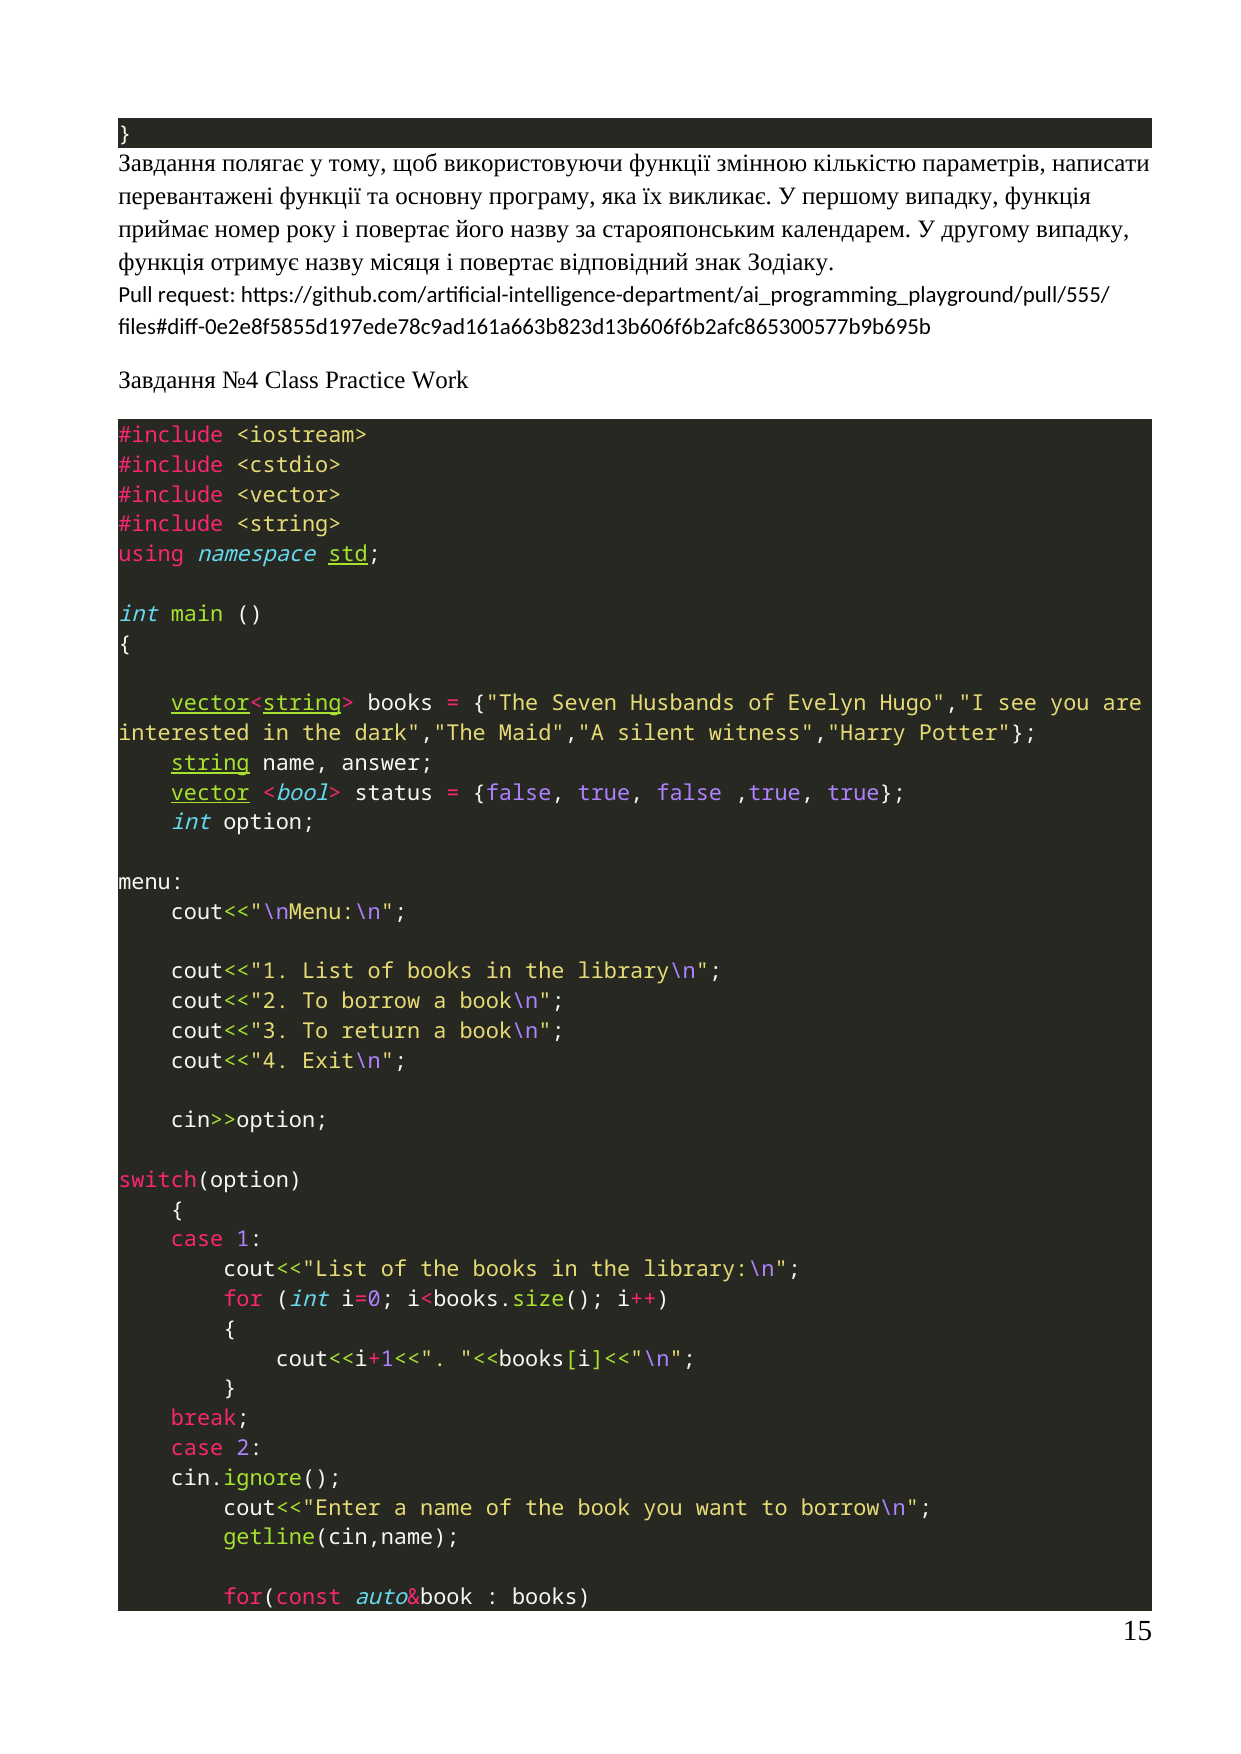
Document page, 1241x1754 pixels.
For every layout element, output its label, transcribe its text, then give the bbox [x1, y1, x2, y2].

text menu: [118, 866, 1152, 896]
text cin>>option; [118, 1104, 1152, 1134]
text vector <bool> status = {false, true, false ,true, true}; [118, 776, 1152, 806]
text cout<<"List of the books in the library:\n"; [118, 1253, 1152, 1283]
text #include <string> [118, 508, 1152, 538]
text int option; [118, 806, 1152, 836]
text #include <iostream> [118, 419, 1152, 449]
text cout<<"3. To return a book\n"; [118, 1015, 1152, 1044]
text for (int i=0; i<books.size(); i++) [118, 1283, 1152, 1313]
text case 2: [118, 1432, 1152, 1462]
text cin.ignore(); [118, 1462, 1152, 1491]
text cout<<"\nMenu:\n"; [118, 896, 1152, 925]
text for(const auto&book : books) [118, 1581, 1152, 1611]
text cout<<"2. To borrow a book\n"; [118, 985, 1152, 1015]
text cout<<"Enter a name of the book you want to borrow\n"; [118, 1491, 1152, 1521]
text int main () [118, 598, 1152, 627]
text } [118, 1372, 1152, 1402]
text { [118, 1193, 1152, 1223]
text string name, answer; [118, 747, 1152, 776]
text vector<string> books = {"The Seven Husbands of Evelyn Hugo","I see you are interested in the dark","The Maid","A silent witness","Harry Potter"}; [118, 687, 1152, 747]
text cout<<i+1<<". "<<books[i]<<"\n"; [118, 1342, 1152, 1372]
text case 1: [118, 1223, 1152, 1253]
text { [118, 1313, 1152, 1342]
text break; [118, 1402, 1152, 1432]
text #include <vector> [118, 478, 1152, 508]
text Завдання полягає у тому, щоб використовуючи функції змінною кількістю параметрів, написати перевантажені функції та основну програму, яка їх викликає. У першому випадку, функція приймає номер року і повертає його назву за старояпонським календарем. У другому випадку, функція отримує назву місяця і повертає відповідний знак Зодіаку. Pull request: https://github.com/artificial-intelligence-department/ai_programming_playground/pull/555/files#diff-0e2e8f5855d197ede78c9ad161a663b823d13b606f6b2afc865300577b9b695b [118, 148, 1152, 340]
text using namespace std; [118, 538, 1152, 568]
text Завдання №4 Class Practice Work [118, 365, 1152, 394]
text cout<<"4. Exit\n"; [118, 1044, 1152, 1074]
text } [118, 118, 1152, 148]
text #include <cstdio> [118, 449, 1152, 478]
text getline(cin,name); [118, 1521, 1152, 1551]
text switch(option) [118, 1164, 1152, 1193]
text { [118, 627, 1152, 657]
text cout<<"1. List of books in the library\n"; [118, 955, 1152, 985]
